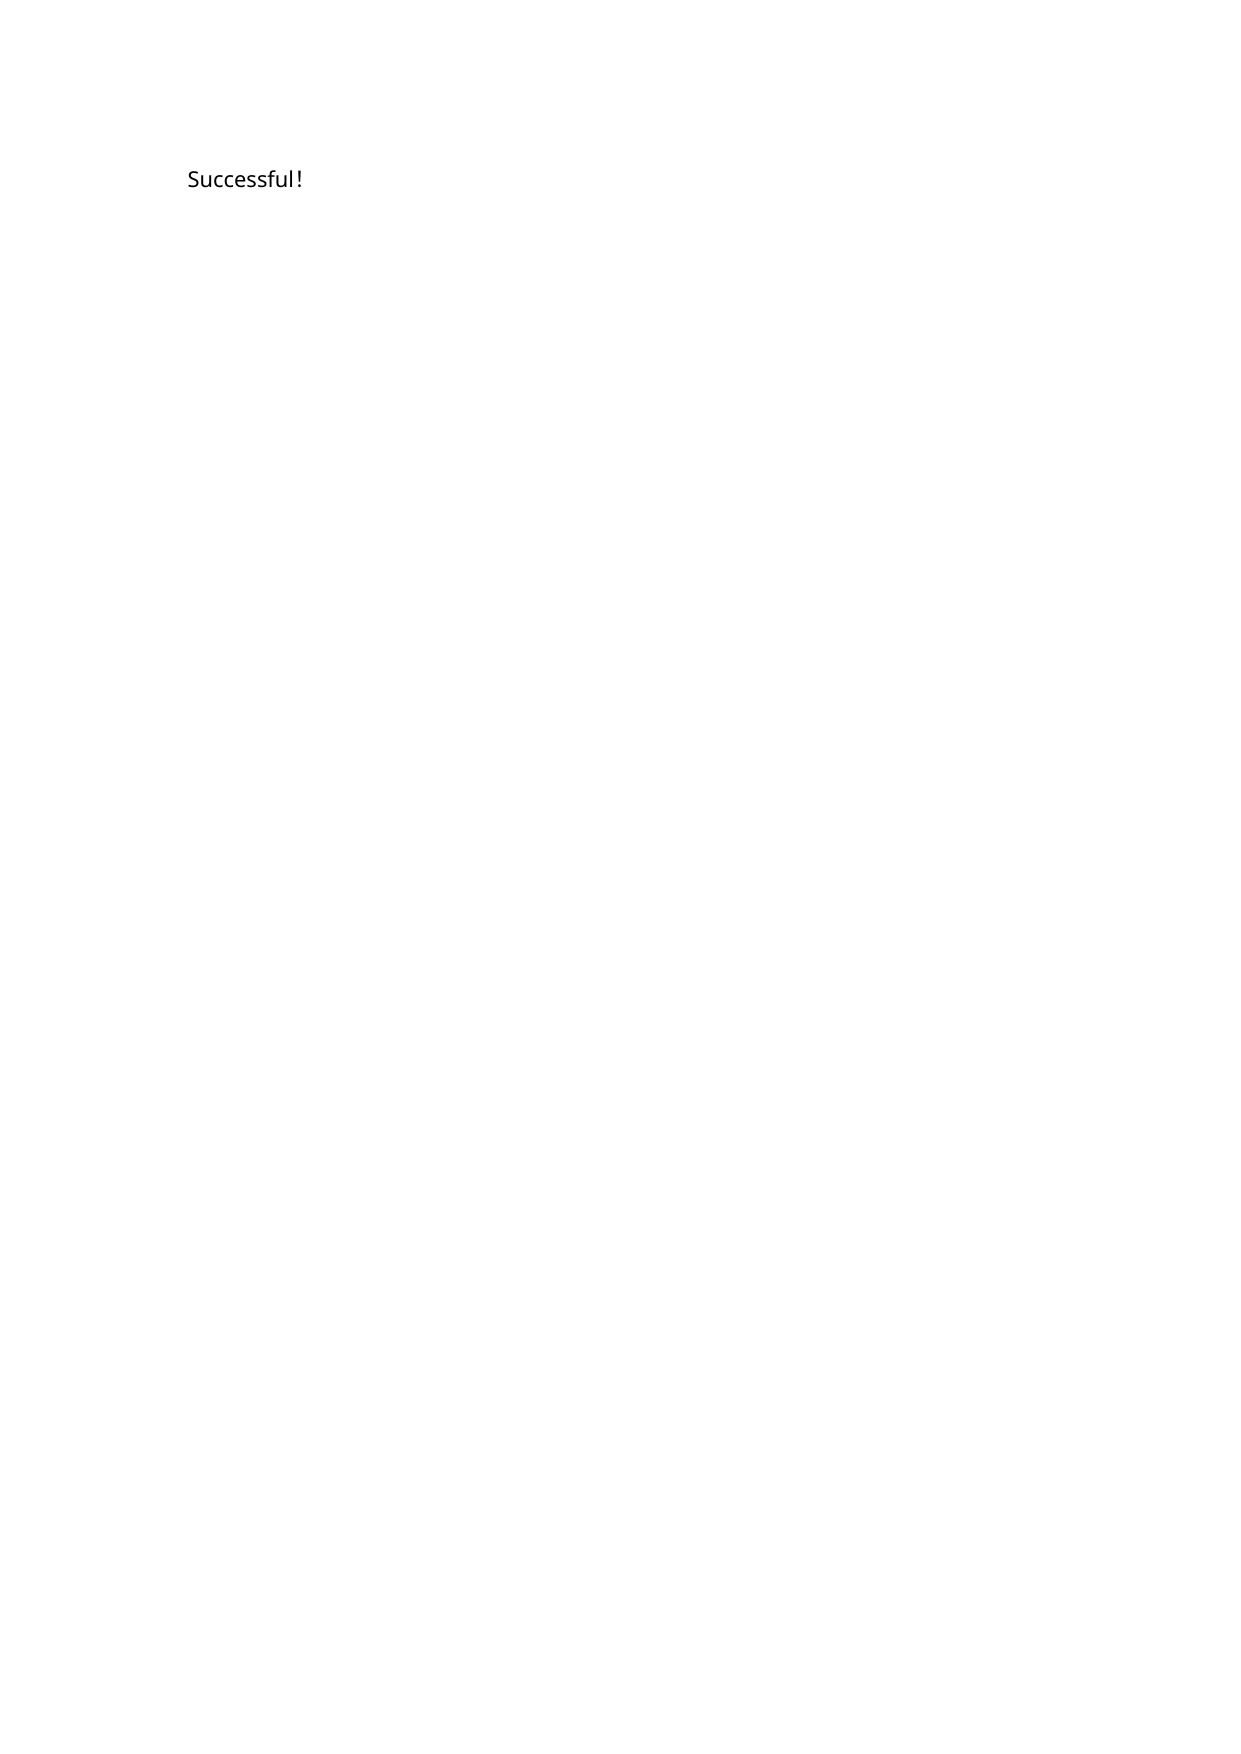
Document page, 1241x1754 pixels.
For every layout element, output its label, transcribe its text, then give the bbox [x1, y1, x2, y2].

text Successful！ [187, 162, 1053, 194]
